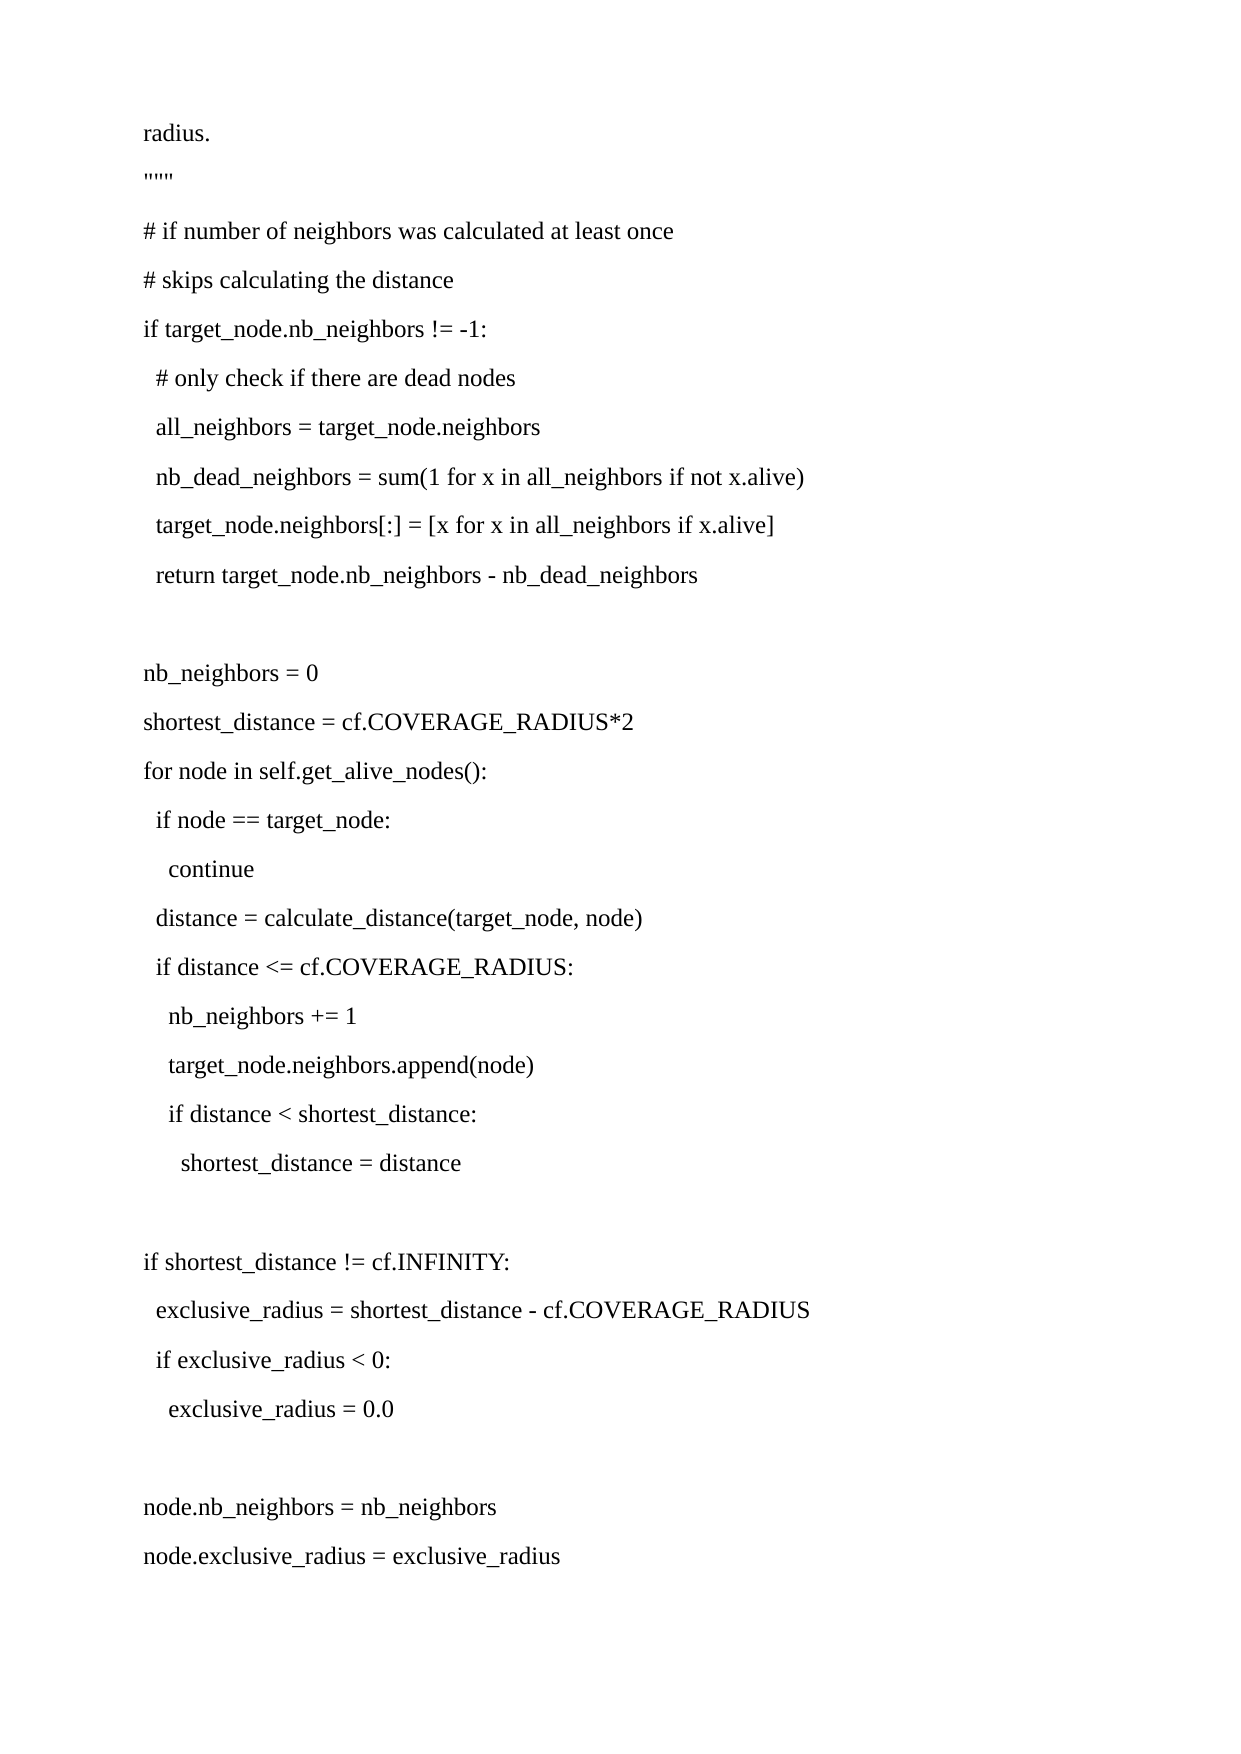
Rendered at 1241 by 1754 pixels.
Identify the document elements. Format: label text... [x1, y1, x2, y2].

text shortest_distance = distance [118, 1148, 1122, 1177]
text node.nb_neighbors = nb_neighbors [118, 1492, 1122, 1521]
text # skips calculating the distance [118, 265, 1122, 294]
text distance = calculate_distance(target_node, node) [118, 903, 1122, 932]
text target_node.neighbors.append(node) [118, 1050, 1122, 1079]
text exclusive_radius = shortest_distance - cf.COVERAGE_RADIUS [118, 1296, 1122, 1324]
text nb_neighbors = 0 [118, 658, 1122, 687]
text if exclusive_radius < 0: [118, 1345, 1122, 1373]
text return target_node.nb_neighbors - nb_dead_neighbors [118, 560, 1122, 588]
text all_neighbors = target_node.neighbors [118, 412, 1122, 441]
text if shortest_distance != cf.INFINITY: [118, 1247, 1122, 1275]
text exclusive_radius = 0.0 [118, 1394, 1122, 1422]
text nb_dead_neighbors = sum(1 for x in all_neighbors if not x.alive) [118, 462, 1122, 490]
text target_node.neighbors[:] = [x for x in all_neighbors if x.alive] [118, 511, 1122, 539]
text if node == target_node: [118, 805, 1122, 834]
text if distance < shortest_distance: [118, 1099, 1122, 1128]
text continue [118, 854, 1122, 883]
text node.exclusive_radius = exclusive_radius [118, 1541, 1122, 1570]
text """ [118, 167, 1122, 196]
text radius. [118, 118, 1122, 147]
text if target_node.nb_neighbors != -1: [118, 314, 1122, 343]
text shortest_distance = cf.COVERAGE_RADIUS*2 [118, 707, 1122, 736]
text nb_neighbors += 1 [118, 1001, 1122, 1030]
text # only check if there are dead nodes [118, 363, 1122, 392]
text if distance <= cf.COVERAGE_RADIUS: [118, 952, 1122, 981]
text for node in self.get_alive_nodes(): [118, 756, 1122, 785]
text # if number of neighbors was calculated at least once [118, 216, 1122, 245]
